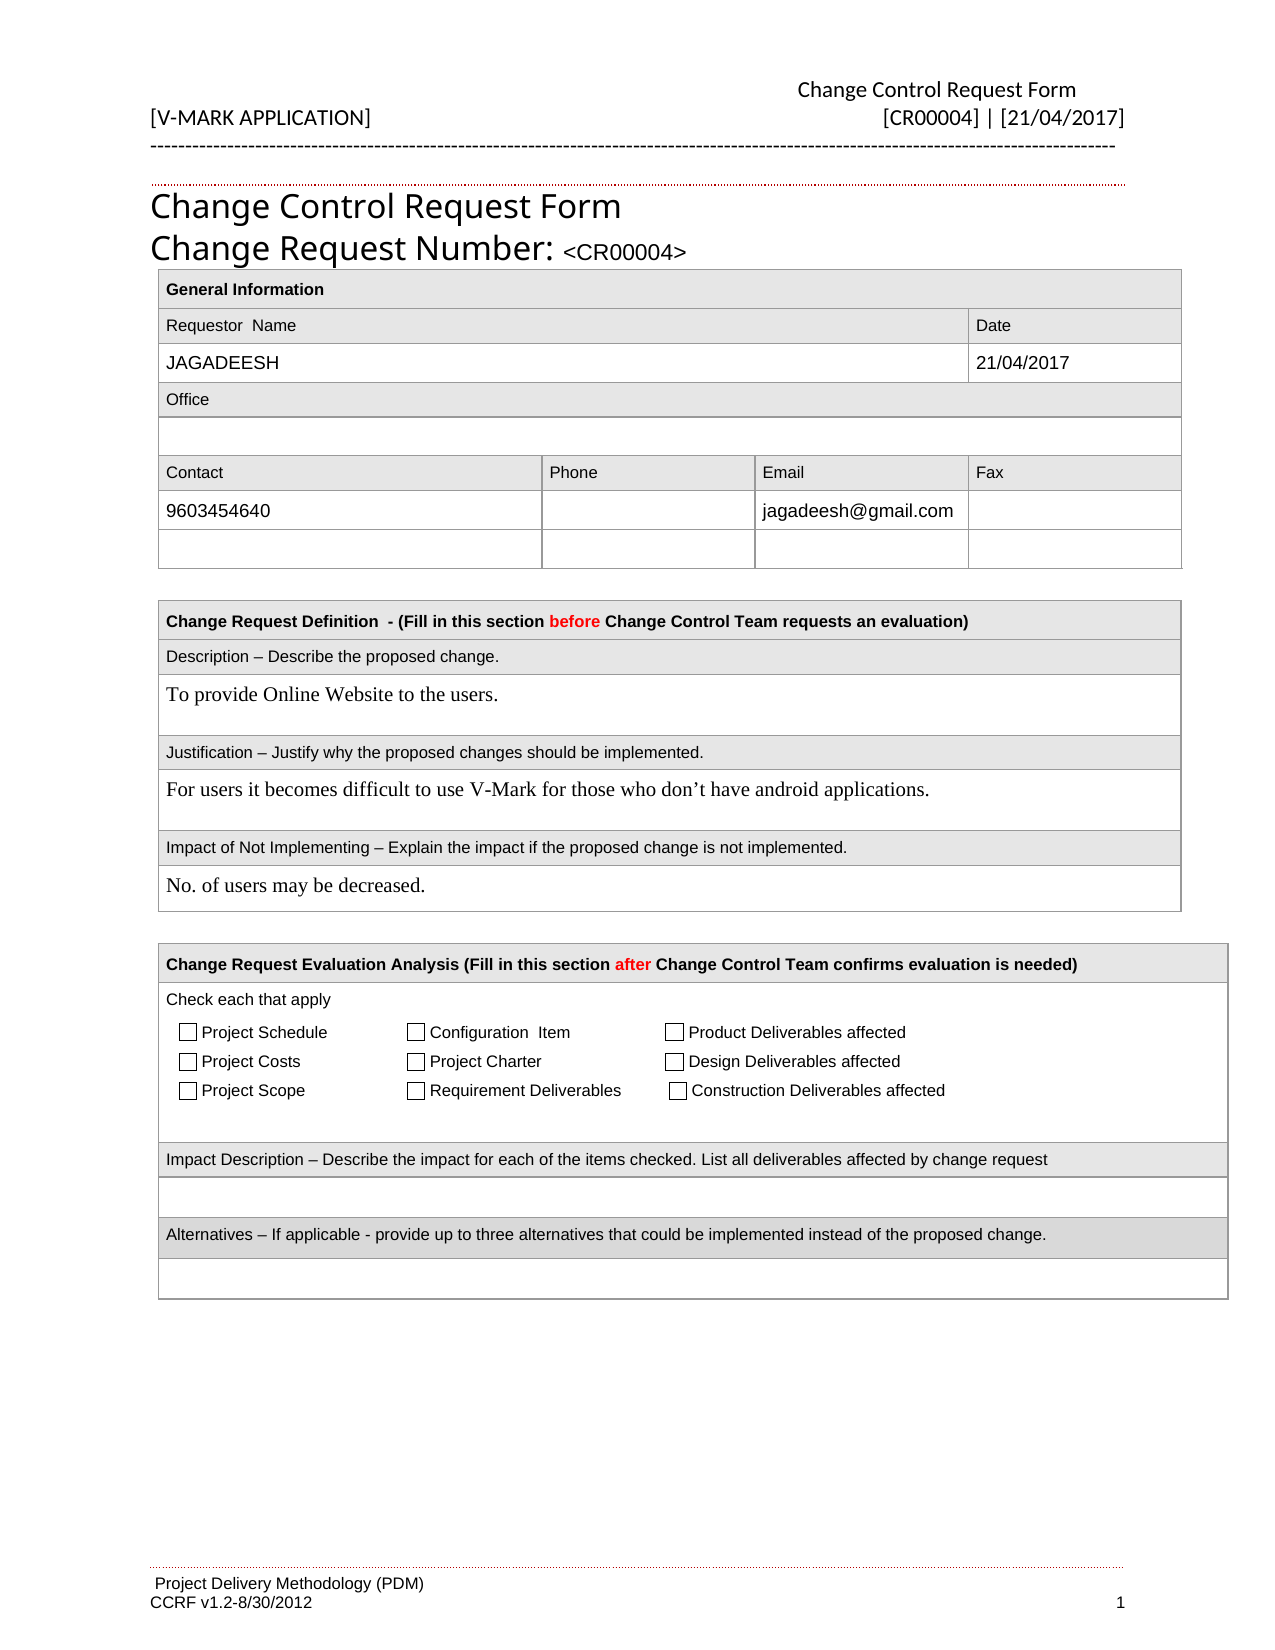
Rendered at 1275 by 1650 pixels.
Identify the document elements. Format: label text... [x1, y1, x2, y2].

table_cell Office [159, 383, 1181, 416]
table_cell [159, 1259, 1227, 1298]
table_cell Date [969, 309, 1181, 343]
table_cell Impact Description – Describe the impact for each of the items checked. List all deliverables affected by change request [159, 1143, 1227, 1176]
table_cell Phone [543, 456, 754, 490]
table_cell Description – Describe the proposed change. [159, 640, 1180, 674]
table_cell [543, 491, 754, 529]
table_cell Fax [969, 456, 1181, 490]
table_cell Check each that apply Project Schedule Configuration Item Product Deliverables affected Project Costs Project Charter Design Deliverables affected Project Scope Requirement Deliverables Construction Deliverables affected [159, 983, 1227, 1142]
table_cell 21/04/2017 [969, 344, 1181, 382]
subtitle Change Control Request Form [150, 186, 1125, 227]
table_header Change Request Definition - (Fill in this section before Change Control Team requests an evaluation) [159, 601, 1180, 639]
table_cell [969, 530, 1181, 568]
table_cell Contact [159, 456, 541, 490]
table_cell Justification – Justify why the proposed changes should be implemented. [159, 736, 1180, 769]
table_cell [159, 418, 1181, 455]
table_cell Impact of Not Implementing – Explain the impact if the proposed change is not implemented. [159, 831, 1180, 865]
table_cell [756, 530, 968, 568]
table_cell Alternatives – If applicable - provide up to three alternatives that could be implemented instead of the proposed change. [159, 1218, 1227, 1258]
table_cell Requestor Name [159, 309, 968, 343]
table_cell [543, 530, 754, 568]
subtitle Change Request Number: <CR00004> [150, 227, 1125, 269]
table_cell Email [756, 456, 968, 490]
table_header Change Request Evaluation Analysis (Fill in this section after Change Control Team confirms evaluation is needed) [159, 944, 1227, 982]
table_header General Information [159, 270, 1181, 308]
table_cell JAGADEESH [159, 344, 968, 382]
table_cell 9603454640 [159, 491, 541, 529]
table_cell To provide Online Website to the users. [159, 675, 1180, 734]
table_cell For users it becomes difficult to use V-Mark for those who don’t have android applications. [159, 770, 1180, 830]
table_cell [159, 1178, 1227, 1217]
table_cell [969, 491, 1181, 529]
table_cell [159, 530, 541, 568]
table_cell jagadeesh@gmail.com [756, 491, 968, 529]
table_cell No. of users may be decreased. [159, 866, 1180, 911]
